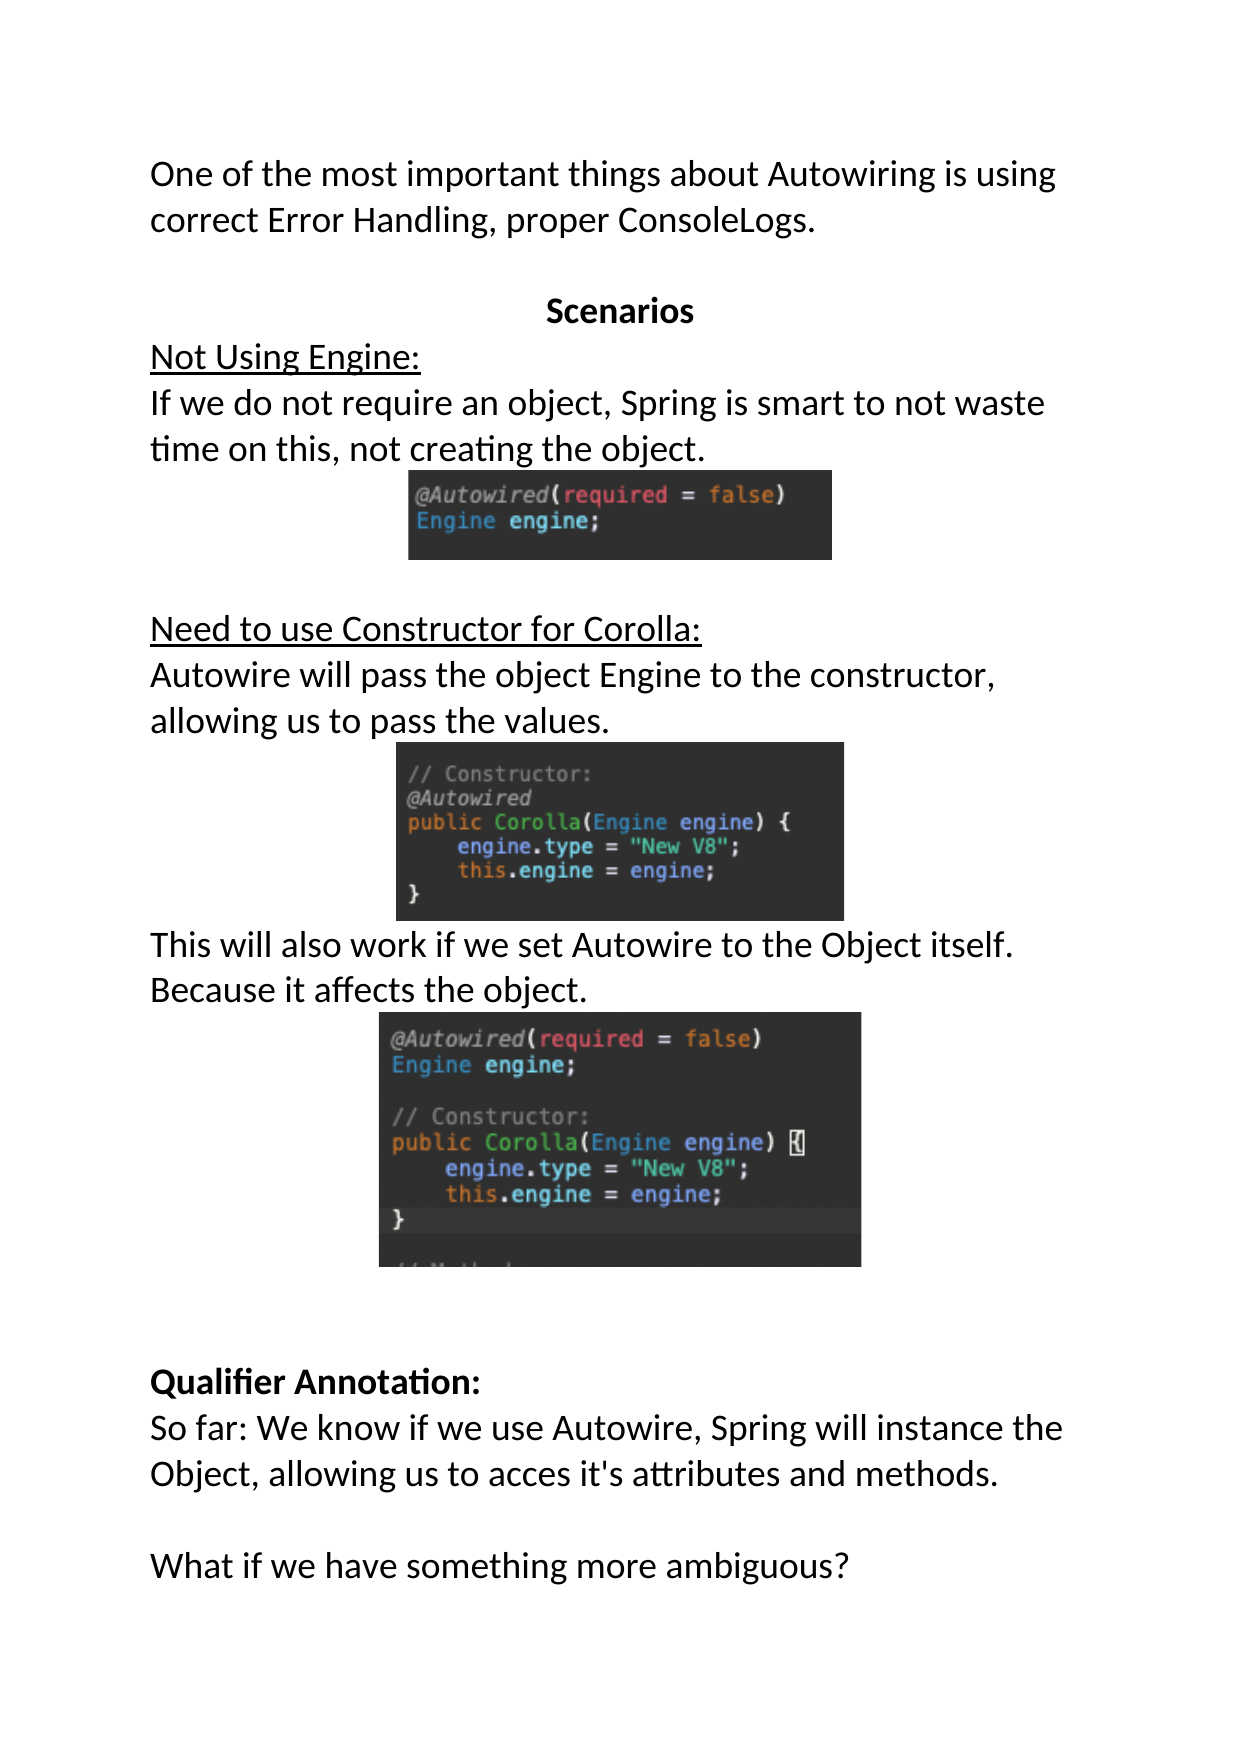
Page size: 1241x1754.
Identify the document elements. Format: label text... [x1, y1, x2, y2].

text Not Using Engine: [150, 333, 1090, 379]
text Scenarios [150, 287, 1090, 333]
text So far: We know if we use Autowire, Spring will instance the Object, allowing us to acces it's attributes and methods. [150, 1404, 1090, 1496]
text If we do not require an object, Spring is smart to not waste time on this, not creating the object. [150, 379, 1090, 471]
picture [408, 470, 832, 560]
text Qualifier Annotation: [150, 1358, 1090, 1404]
picture [396, 742, 845, 921]
text Need to use Constructor for Corolla: [150, 605, 1090, 651]
picture [378, 1012, 862, 1267]
text This will also work if we set Autowire to the Object itself. Because it affects the object. [150, 921, 1090, 1012]
text One of the most important things about Autowiring is using correct Error Handling, proper ConsoleLogs. [150, 150, 1090, 242]
text What if we have something more ambiguous? [150, 1542, 1090, 1587]
text Autowire will pass the object Engine to the constructor, allowing us to pass the values. [150, 651, 1090, 743]
